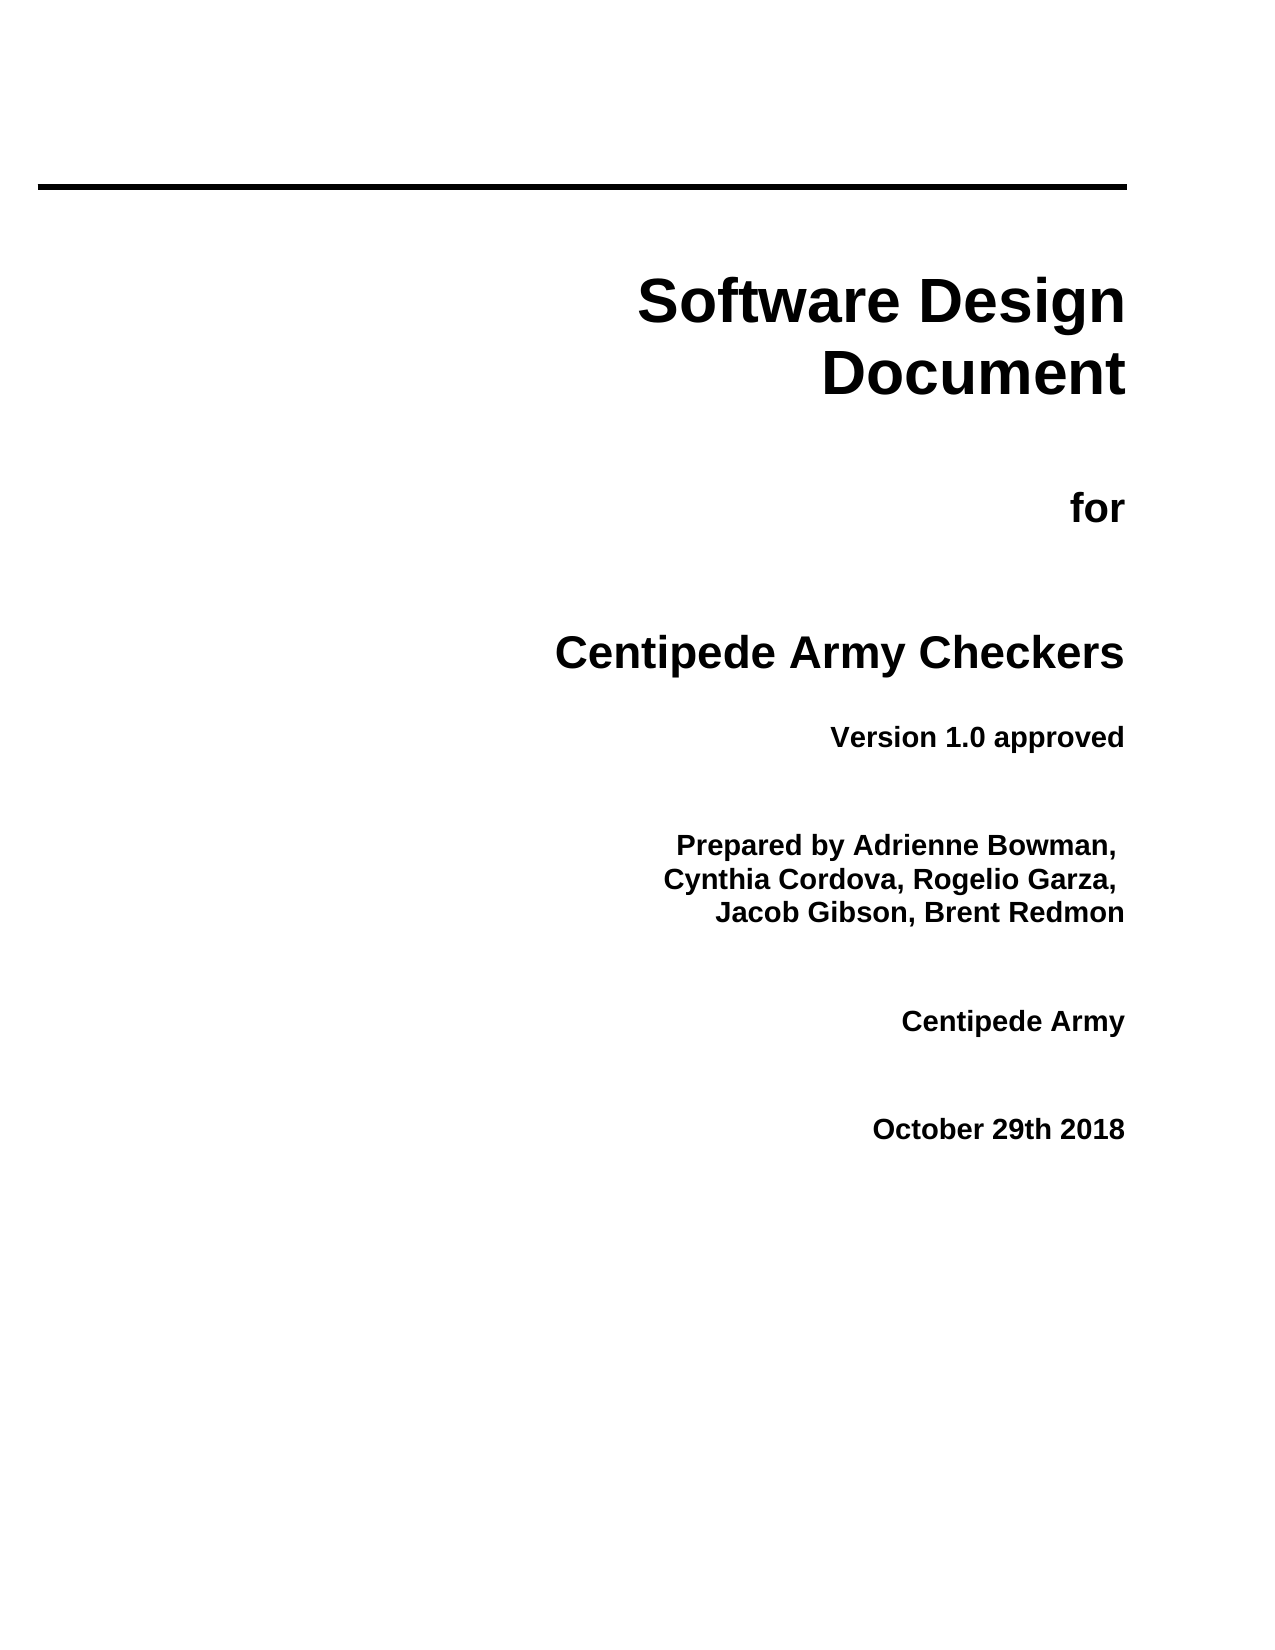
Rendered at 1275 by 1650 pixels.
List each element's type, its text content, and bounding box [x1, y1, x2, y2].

text October 29th 2018 [150, 1112, 1125, 1146]
title Centipede Army Checkers [150, 625, 1125, 678]
text Version 1.0 approved [150, 720, 1125, 753]
text Software Design Document [37, 185, 1127, 408]
title for [150, 483, 1125, 584]
text Centipede Army [150, 1004, 1125, 1037]
text Prepared by Adrienne Bowman, Cynthia Cordova, Rogelio Garza, Jacob Gibson, Brent Redmon [150, 828, 1125, 929]
